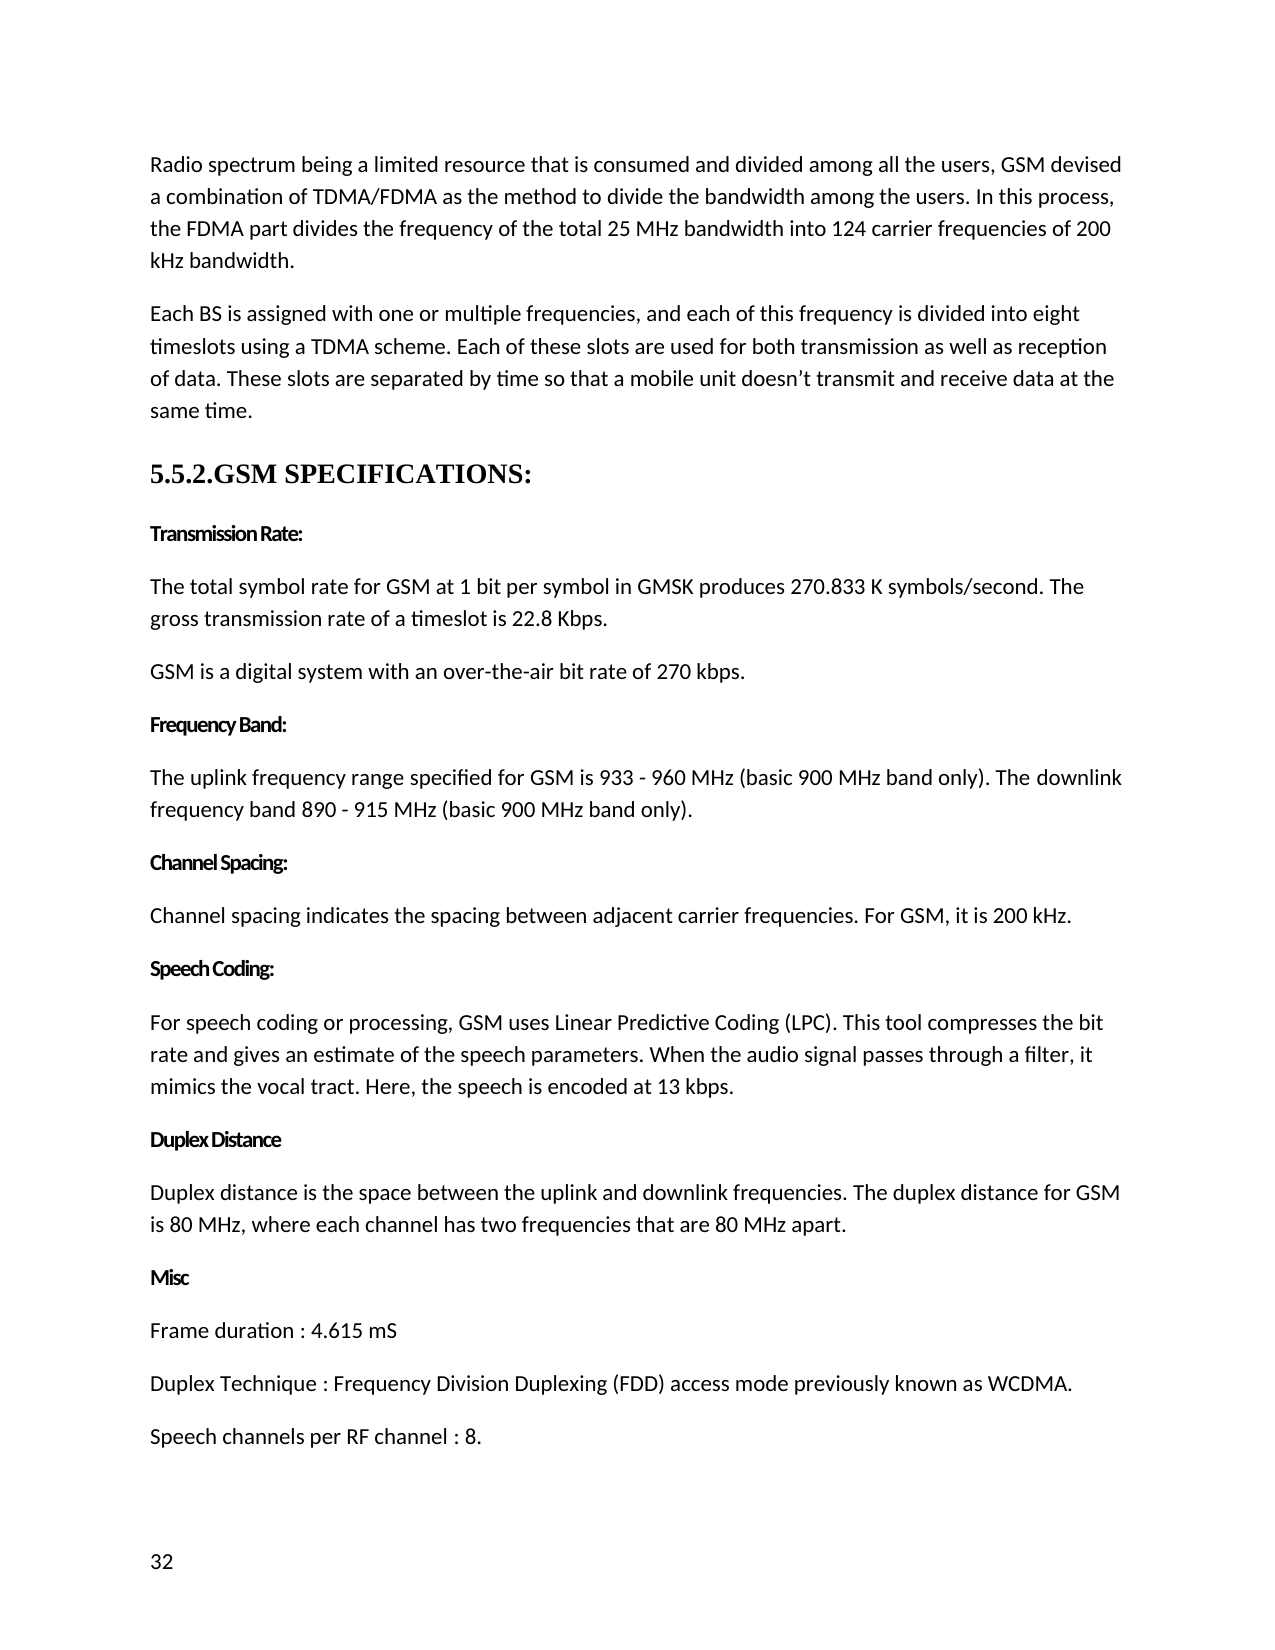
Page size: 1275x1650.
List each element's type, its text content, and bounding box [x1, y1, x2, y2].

text The uplink frequency range specified for GSM is 933 - 960 MHz (basic 900 MHz band only). The downlink frequency band 890 - 915 MHz (basic 900 MHz band only). [150, 763, 1125, 823]
text Channel Spacing: [150, 848, 1125, 877]
text Radio spectrum being a limited resource that is consumed and divided among all the users, GSM devised a combination of TDMA/FDMA as the method to divide the bandwidth among the users. In this process, the FDMA part divides the frequency of the total 25 MHz bandwidth into 124 carrier frequencies of 200 kHz bandwidth. [150, 150, 1125, 274]
text Speech Coding: [150, 954, 1125, 983]
text Duplex Distance [150, 1125, 1125, 1153]
text Transmission Rate: [150, 519, 1125, 547]
text Duplex Technique : Frequency Division Duplexing (FDD) access mode previously known as WCDMA. [150, 1369, 1125, 1397]
text Each BS is assigned with one or multiple frequencies, and each of this frequency is divided into eight timeslots using a TDMA scheme. Each of these slots are used for both transmission as well as reception of data. These slots are separated by time so that a mobile unit doesn’t transmit and receive data at the same time. [150, 299, 1125, 424]
text Duplex distance is the space between the uplink and downlink frequencies. The duplex distance for GSM is 80 MHz, where each channel has two frequencies that are 80 MHz apart. [150, 1178, 1125, 1238]
text For speech coding or processing, GSM uses Linear Predictive Coding (LPC). This tool compresses the bit rate and gives an estimate of the speech parameters. When the audio signal passes through a filter, it mimics the vocal tract. Here, the speech is encoded at 13 kbps. [150, 1008, 1125, 1100]
text The total symbol rate for GSM at 1 bit per symbol in GMSK produces 270.833 K symbols/second. The gross transmission rate of a timeslot is 22.8 Kbps. [150, 572, 1125, 632]
subtitle 5.5.2.GSM SPECIFICATIONS: [150, 457, 1125, 490]
text Misc [150, 1263, 1125, 1291]
text Speech channels per RF channel : 8. [150, 1422, 1125, 1450]
text Frame duration : 4.615 mS [150, 1316, 1125, 1344]
text GSM is a digital system with an over-the-air bit rate of 270 kbps. [150, 657, 1125, 685]
text Channel spacing indicates the spacing between adjacent carrier frequencies. For GSM, it is 200 kHz. [150, 902, 1125, 929]
text Frequency Band: [150, 710, 1125, 738]
